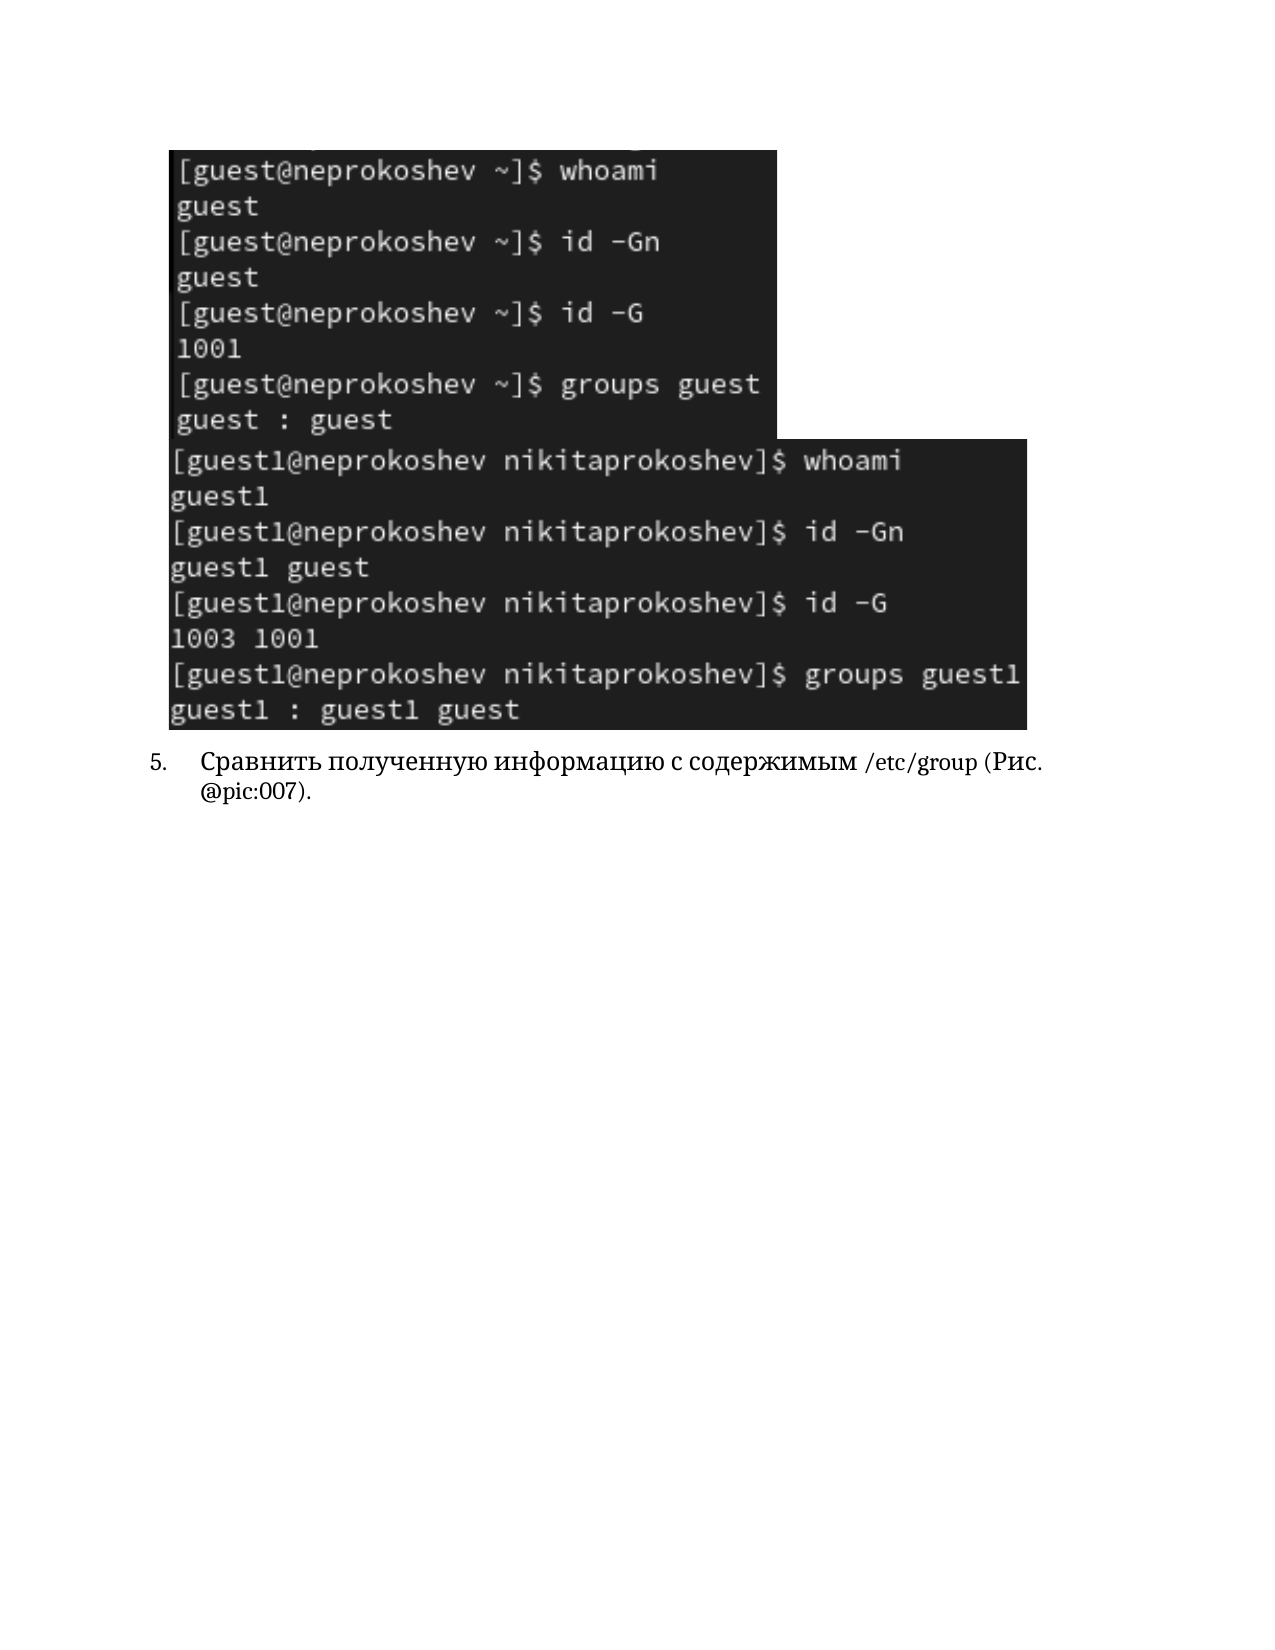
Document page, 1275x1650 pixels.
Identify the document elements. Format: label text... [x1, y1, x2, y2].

list Сравнить полученную информацию с содержимым /etc/group (Рис. @pic:007). [150, 748, 1125, 805]
picture [168, 150, 1028, 730]
